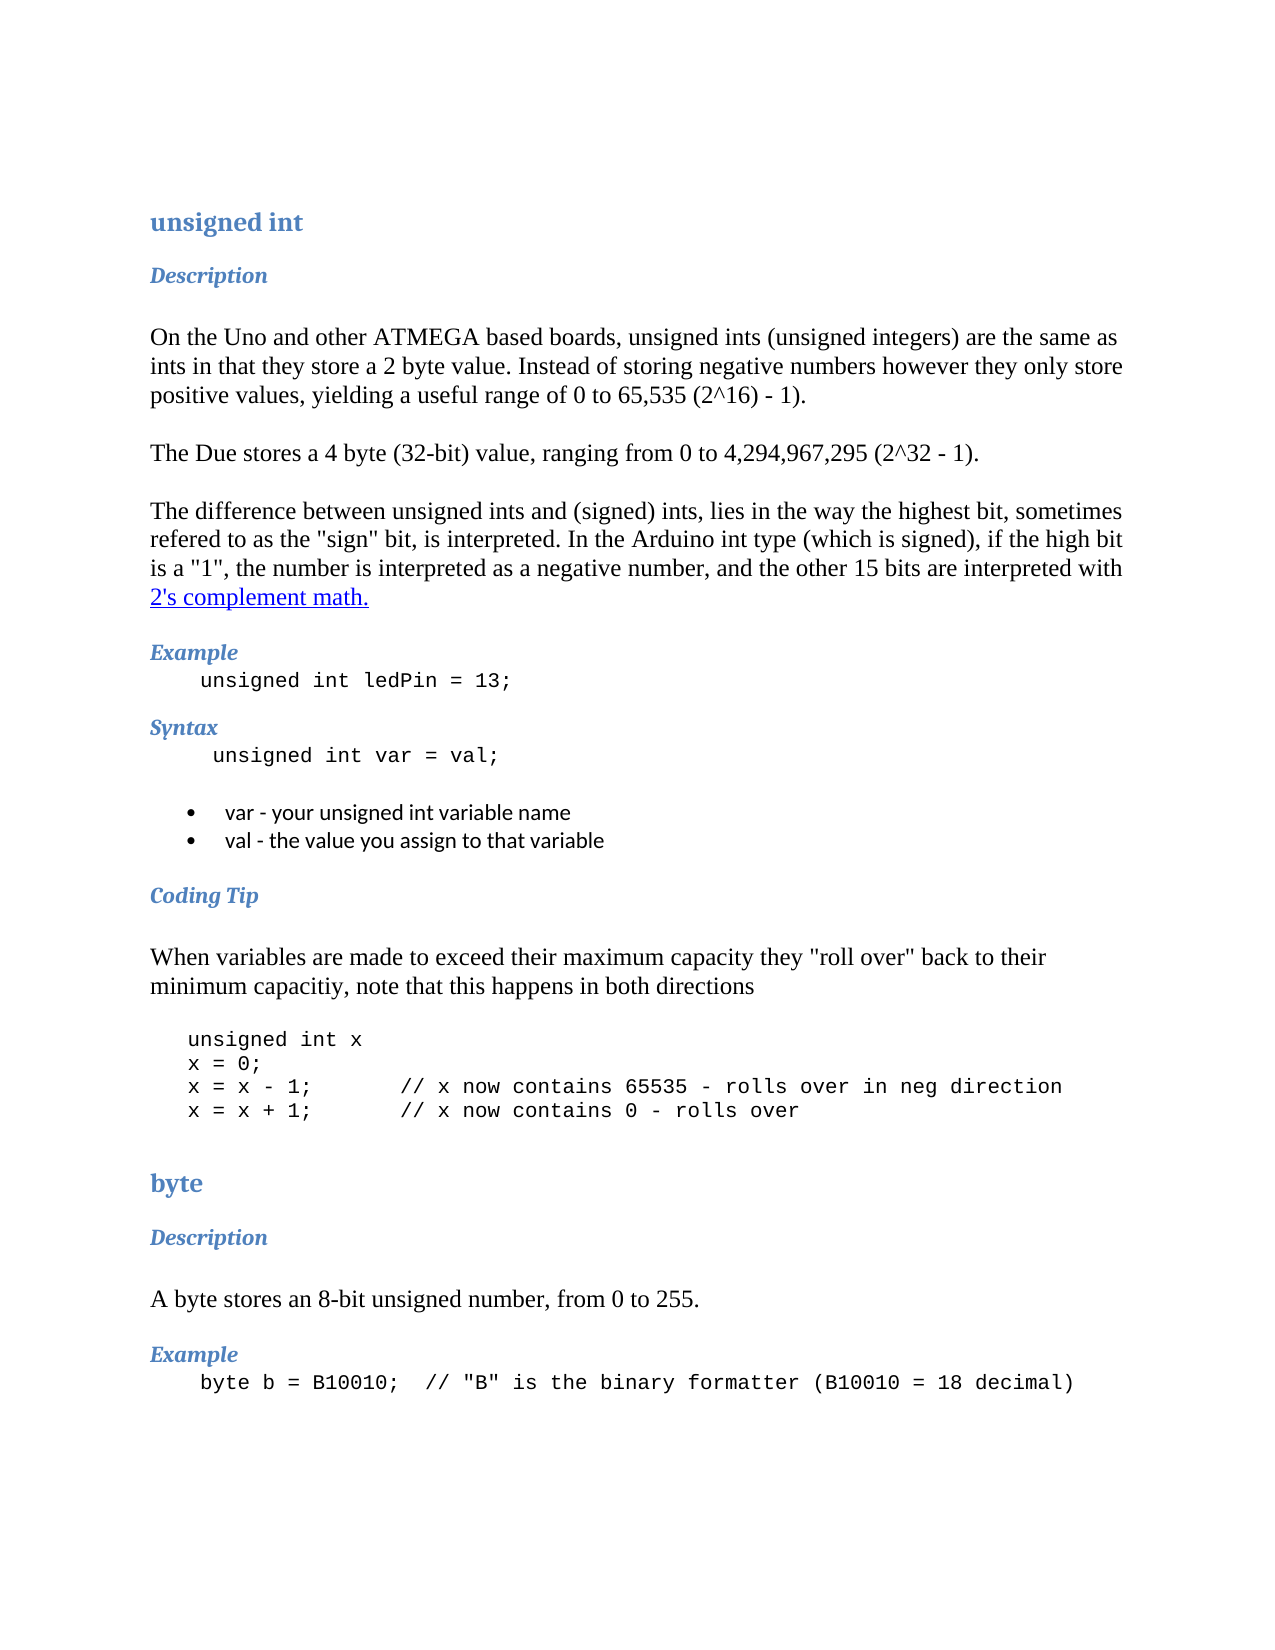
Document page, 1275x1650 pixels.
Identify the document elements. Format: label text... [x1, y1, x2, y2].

text The Due stores a 4 byte (32-bit) value, ranging from 0 to 4,294,967,295 (2^32 - 1). [150, 438, 1125, 467]
subtitle Example [150, 640, 1125, 666]
text x = 0; [150, 1053, 1125, 1076]
subtitle Example [150, 1342, 1125, 1368]
list val - the value you assign to that variable [187, 826, 1125, 854]
subtitle Description [150, 263, 1125, 289]
subtitle Syntax [150, 715, 1125, 741]
text byte b = B10010; // "B" is the binary formatter (B10010 = 18 decimal) [150, 1372, 1125, 1396]
text x = x + 1; // x now contains 0 - rolls over [150, 1100, 1125, 1123]
text The difference between unsigned ints and (signed) ints, lies in the way the highest bit, sometimes refered to as the "sign" bit, is interpreted. In the Arduino int type (which is signed), if the high bit is a "1", the number is interpreted as a negative number, and the other 15 bits are interpreted with 2's complement math. [150, 496, 1125, 611]
subtitle unsigned int [150, 207, 1125, 238]
subtitle Coding Tip [150, 883, 1125, 909]
list var - your unsigned int variable name [187, 798, 1125, 826]
subtitle byte [150, 1168, 1125, 1199]
text unsigned int var = val; [150, 745, 1125, 768]
text x = x - 1; // x now contains 65535 - rolls over in neg direction [150, 1076, 1125, 1100]
text unsigned int x [150, 1029, 1125, 1053]
text On the Uno and other ATMEGA based boards, unsigned ints (unsigned integers) are the same as ints in that they store a 2 byte value. Instead of storing negative numbers however they only store positive values, yielding a useful range of 0 to 65,535 (2^16) - 1). [150, 322, 1125, 409]
text unsigned int ledPin = 13; [150, 670, 1125, 694]
subtitle Description [150, 1224, 1125, 1251]
text A byte stores an 8-bit unsigned number, from 0 to 255. [150, 1284, 1125, 1313]
text When variables are made to exceed their maximum capacity they "roll over" back to their minimum capacitiy, note that this happens in both directions [150, 942, 1125, 1000]
